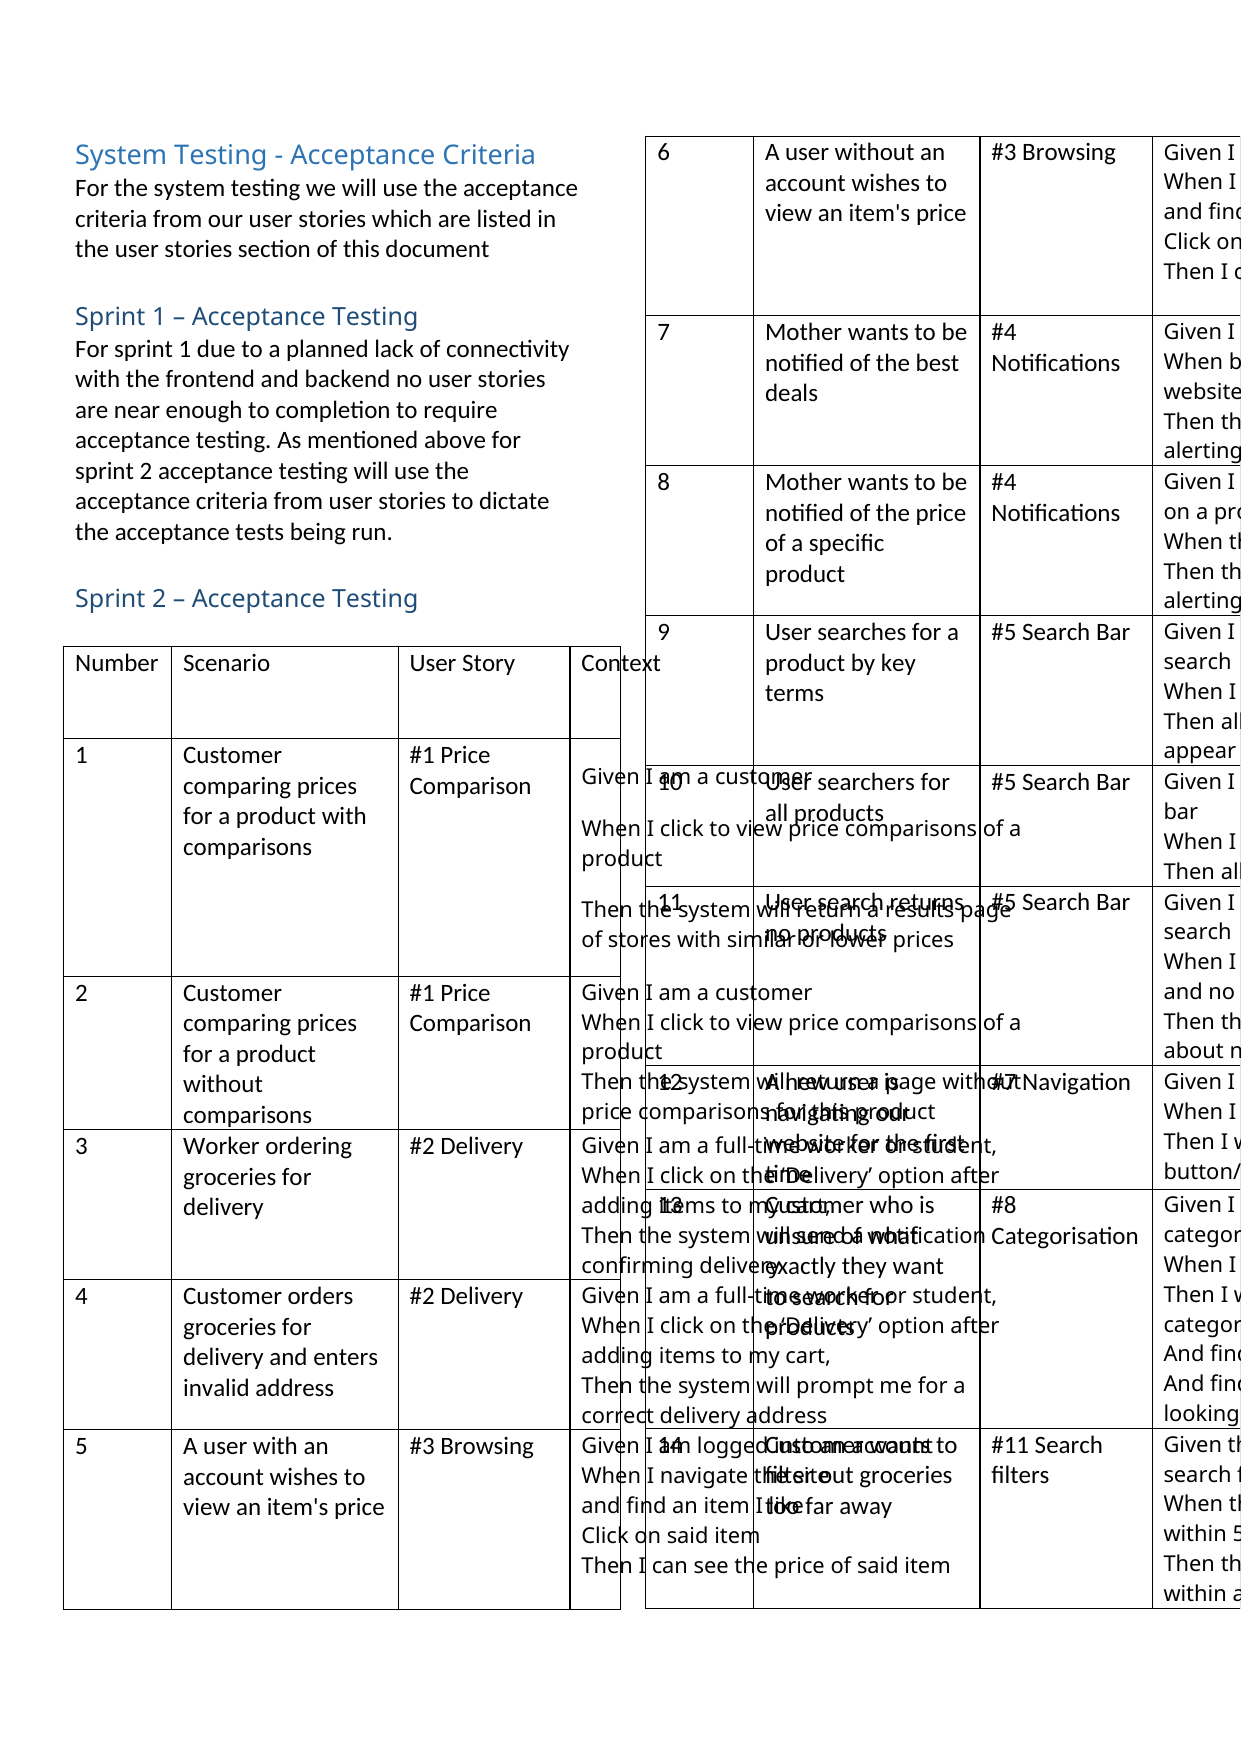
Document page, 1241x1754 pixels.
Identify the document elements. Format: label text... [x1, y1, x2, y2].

table_cell #1 Price Comparison [399, 739, 569, 976]
table_cell Customer orders groceries for delivery and enters invalid address [172, 1280, 398, 1429]
table_cell #5 Search Bar [981, 887, 1152, 1065]
table_cell 2 [64, 977, 171, 1129]
table_cell Worker ordering groceries for delivery [172, 1130, 398, 1279]
table_cell 6 [646, 137, 753, 315]
table_cell 14 [646, 1429, 753, 1608]
table_cell #3 Browsing [399, 1430, 569, 1609]
table_cell Customer who is unsure of what exactly they want to search for products [754, 1190, 979, 1428]
table_cell Given I am not logged into an account When I navigate the site and find an item I like Click on said item Then I can see the price of said item [1153, 137, 1240, 315]
subtitle System Testing - Acceptance Criteria [75, 136, 583, 172]
table_cell 4 [64, 1280, 171, 1429]
table_cell #7 Navigation [981, 1066, 1152, 1188]
table_cell Given I have entered the key terms for my search When I click the search option and no products match those terms Then the website displays an message about no matching items [1153, 887, 1240, 1065]
table_header Scenario [172, 647, 398, 738]
table_cell Given I have chosen for deal notifications When businesses add new deals to their websites Then the system will send a notification alerting of the new deals available. [1153, 316, 1240, 465]
table_cell Given I have entered the key terms for my search When I click the search option Then all items matching key terms will appear [1153, 616, 1240, 765]
table_cell A user with an account wishes to view an item's price [172, 1430, 398, 1609]
subtitle Sprint 1 – Acceptance Testing [75, 299, 583, 333]
table_cell #2 Delivery [399, 1130, 569, 1279]
table_cell Given I have entered no terms in the search bar When I click the search option Then all items will appear [1153, 766, 1240, 886]
table_cell 3 [64, 1130, 171, 1279]
table_cell 5 [64, 1430, 171, 1609]
table_cell 8 [646, 466, 753, 615]
table_cell Customer comparing prices for a product without comparisons [172, 977, 398, 1129]
table_cell Mother wants to be notified of the best deals [754, 316, 979, 465]
table_cell Given I have clicked the notifications button on a product page When the price changes for this product Then the system will send a notification alerting of the price change [1153, 466, 1240, 615]
table_cell #8 Categorisation [981, 1190, 1152, 1428]
table_cell 13 [646, 1190, 753, 1428]
table_cell #3 Browsing [981, 137, 1152, 315]
table_cell User searchers for all products [754, 766, 979, 886]
table_cell A new user is navigating our website for the first time [754, 1066, 979, 1188]
table_cell 9 [646, 616, 753, 765]
table_cell 10 [646, 766, 753, 886]
table_cell #4 Notifications [981, 316, 1152, 465]
table_cell Given the customer is on the map feature to search for grocers offering prices When the customer filters for only grocers within 5km of location Then the map should only display grocers within a 5km radius [1153, 1429, 1240, 1608]
table_header Number [64, 647, 171, 738]
table_cell Given I have selected/searched for the category of products I want When I hit the search button Then I want to find products under that category And find the product I am looking for And find products like what I may be looking for [1153, 1190, 1240, 1428]
table_cell 7 [646, 316, 753, 465]
table_cell Customer comparing prices for a product with comparisons [172, 739, 398, 976]
table_cell Given I am a customer When I click to view price comparisons of a product Then the system will return a results page of stores with similar or lower prices [571, 739, 620, 976]
table_cell User searches for a product by key terms [754, 616, 979, 765]
table_cell A user without an account wishes to view an item's price [754, 137, 979, 315]
table_cell User search returns no products [754, 887, 979, 1065]
table_header User Story [399, 647, 569, 738]
table_cell Given I am a new user on the website When I look around the website Then I want to able to figure out what each button/link will do [1153, 1066, 1240, 1188]
subtitle Sprint 2 – Acceptance Testing [75, 581, 583, 615]
table_cell 11 [646, 887, 753, 1065]
table_cell 1 [64, 739, 171, 976]
table_cell #5 Search Bar [981, 766, 1152, 886]
text For sprint 1 due to a planned lack of connectivity with the frontend and backend no user stories are near enough to completion to require acceptance testing. As mentioned above for sprint 2 acceptance testing will use the acceptance criteria from user stories to dictate the acceptance tests being run. [75, 333, 583, 546]
table_cell #4 Notifications [981, 466, 1152, 615]
text For the system testing we will use the acceptance criteria from our user stories which are listed in the user stories section of this document [75, 172, 583, 264]
table_cell #5 Search Bar [981, 616, 1152, 765]
table_cell #11 Search filters [981, 1429, 1152, 1608]
table_cell Mother wants to be notified of the price of a specific product [754, 466, 979, 615]
table_header Context [571, 647, 620, 738]
table_cell Given I am logged into an account When I navigate the site and find an item I like Click on said item Then I can see the price of said item [571, 1430, 620, 1609]
table_cell #1 Price Comparison [399, 977, 569, 1129]
table_cell Customer wants to filter out groceries too far away [754, 1429, 979, 1608]
table_cell #2 Delivery [399, 1280, 569, 1429]
table_cell 12 [646, 1066, 753, 1188]
